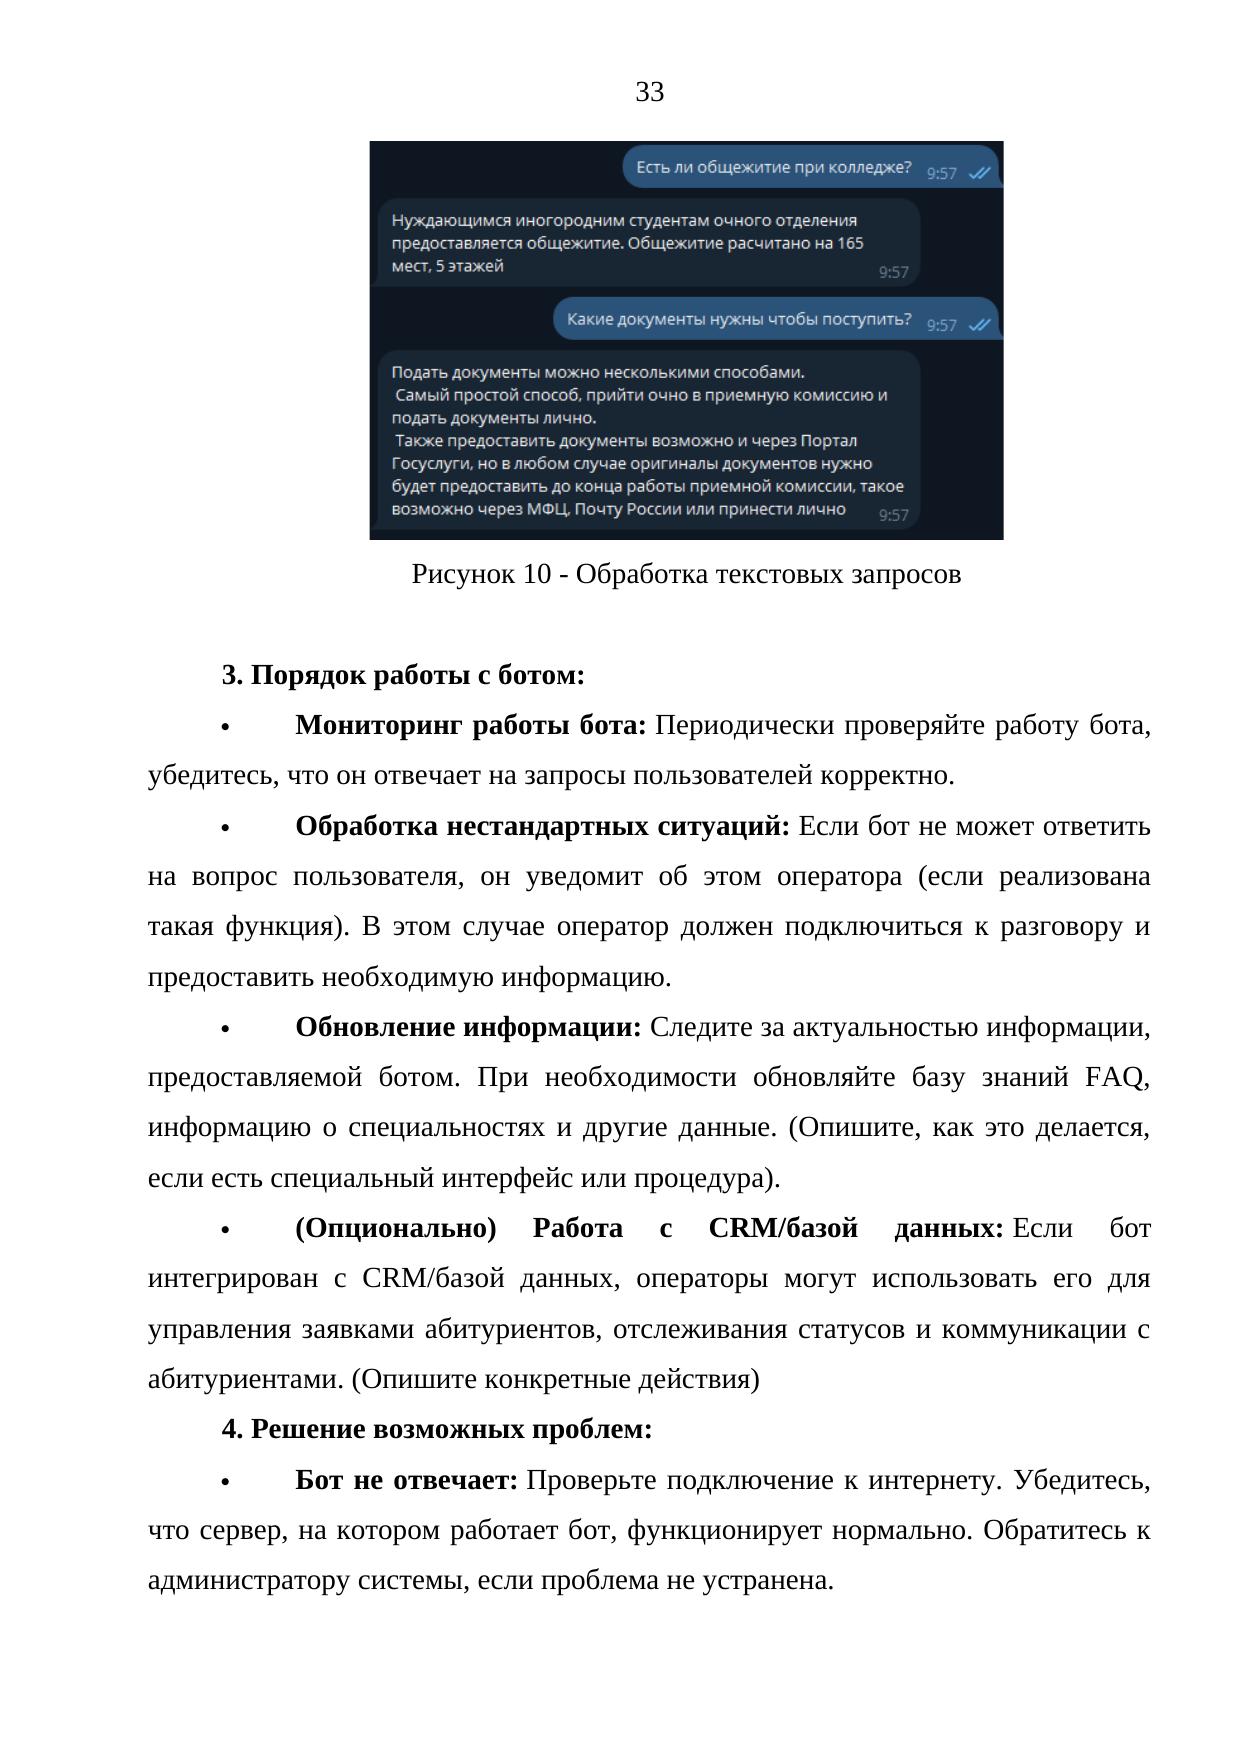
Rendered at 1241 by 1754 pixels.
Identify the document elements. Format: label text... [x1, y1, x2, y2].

list Обработка нестандартных ситуаций: Если бот не может ответить на вопрос пользователя, он уведомит об этом оператора (если реализована такая функция). В этом случае оператор должен подключиться к разговору и предоставить необходимую информацию. [148, 808, 1152, 992]
picture [369, 141, 1004, 540]
list (Опционально) Работа с CRM/базой данных: Если бот интегрирован с CRM/базой данных, операторы могут использовать его для управления заявками абитуриентов, отслеживания статусов и коммуникации с абитуриентами. (Опишите конкретные действия) [148, 1210, 1152, 1395]
list Бот не отвечает: Проверьте подключение к интернету. Убедитесь, что сервер, на котором работает бот, функционирует нормально. Обратитесь к администратору системы, если проблема не устранена. [148, 1462, 1152, 1596]
text Рисунок 10 - Обработка текстовых запросов [222, 556, 1152, 590]
text 4. Решение возможных проблем: [148, 1411, 1152, 1445]
list Обновление информации: Следите за актуальностью информации, предоставляемой ботом. При необходимости обновляйте базу знаний FAQ, информацию о специальностях и другие данные. (Опишите, как это делается, если есть специальный интерфейс или процедура). [148, 1009, 1152, 1193]
text 3. Порядок работы с ботом: [148, 657, 1152, 690]
list Мониторинг работы бота: Периодически проверяйте работу бота, убедитесь, что он отвечает на запросы пользователей корректно. [148, 707, 1152, 791]
